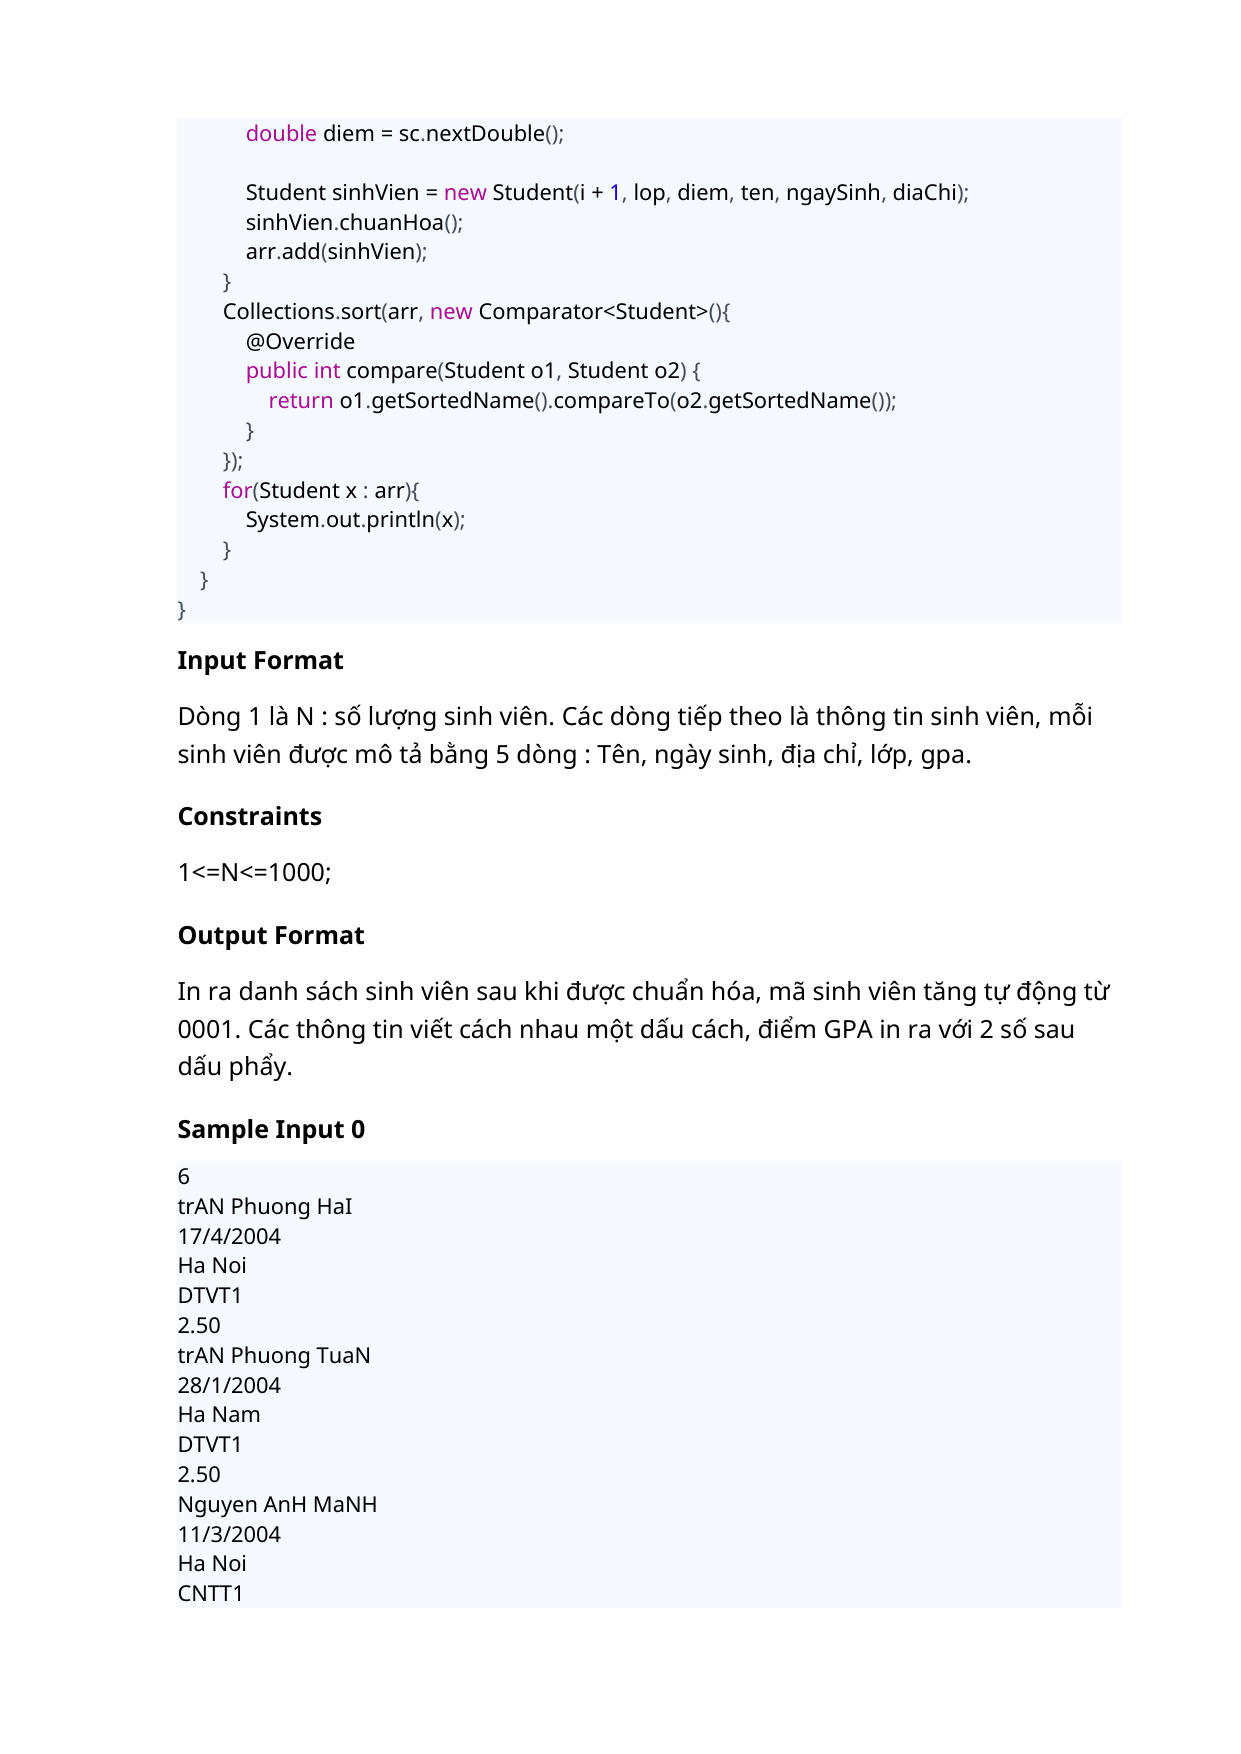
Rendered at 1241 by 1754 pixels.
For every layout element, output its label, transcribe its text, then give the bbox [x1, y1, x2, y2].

text } [177, 594, 1122, 623]
text Ha Noi [177, 1548, 1122, 1578]
text 6 [177, 1161, 1122, 1191]
text Sample Input 0 [177, 1108, 1122, 1145]
text 17/4/2004 [177, 1221, 1122, 1250]
text arr.add(sinhVien); [177, 236, 1122, 266]
text System.out.println(x); [177, 504, 1122, 534]
text sinhVien.chuanHoa(); [177, 206, 1122, 236]
text In ra danh sách sinh viên sau khi được chuẩn hóa, mã sinh viên tăng tự động từ 0001. Các thông tin viết cách nhau một dấu cách, điểm GPA in ra với 2 số sau dấu phẩy. [177, 970, 1122, 1083]
text double diem = sc.nextDouble(); [177, 118, 1122, 148]
text trAN Phuong TuaN [177, 1340, 1122, 1369]
text @Override [177, 326, 1122, 355]
text Dòng 1 là N : số lượng sinh viên. Các dòng tiếp theo là thông tin sinh viên, mỗi sinh viên được mô tả bằng 5 dòng : Tên, ngày sinh, địa chỉ, lớp, gpa. [177, 695, 1122, 770]
text trAN Phuong HaI [177, 1191, 1122, 1221]
text DTVT1 [177, 1429, 1122, 1459]
text Ha Nam [177, 1399, 1122, 1429]
text Input Format [177, 639, 1122, 677]
text Constraints [177, 795, 1122, 833]
text 2.50 [177, 1459, 1122, 1489]
text Ha Noi [177, 1250, 1122, 1280]
text 1<=N<=1000; [177, 852, 1122, 889]
text } [177, 415, 1122, 445]
text for(Student x : arr){ [177, 474, 1122, 504]
text 2.50 [177, 1310, 1122, 1340]
text 28/1/2004 [177, 1369, 1122, 1399]
text }); [177, 445, 1122, 474]
text } [177, 564, 1122, 594]
text Output Format [177, 914, 1122, 952]
text public int compare(Student o1, Student o2) { [177, 355, 1122, 385]
text Collections.sort(arr, new Comparator<Student>(){ [177, 296, 1122, 326]
text DTVT1 [177, 1280, 1122, 1310]
text } [177, 534, 1122, 564]
text Student sinhVien = new Student(i + 1, lop, diem, ten, ngaySinh, diaChi); [177, 177, 1122, 206]
text 11/3/2004 [177, 1518, 1122, 1548]
text } [177, 266, 1122, 296]
text Nguyen AnH MaNH [177, 1489, 1122, 1518]
text CNTT1 [177, 1578, 1122, 1608]
text return o1.getSortedName().compareTo(o2.getSortedName()); [177, 385, 1122, 415]
